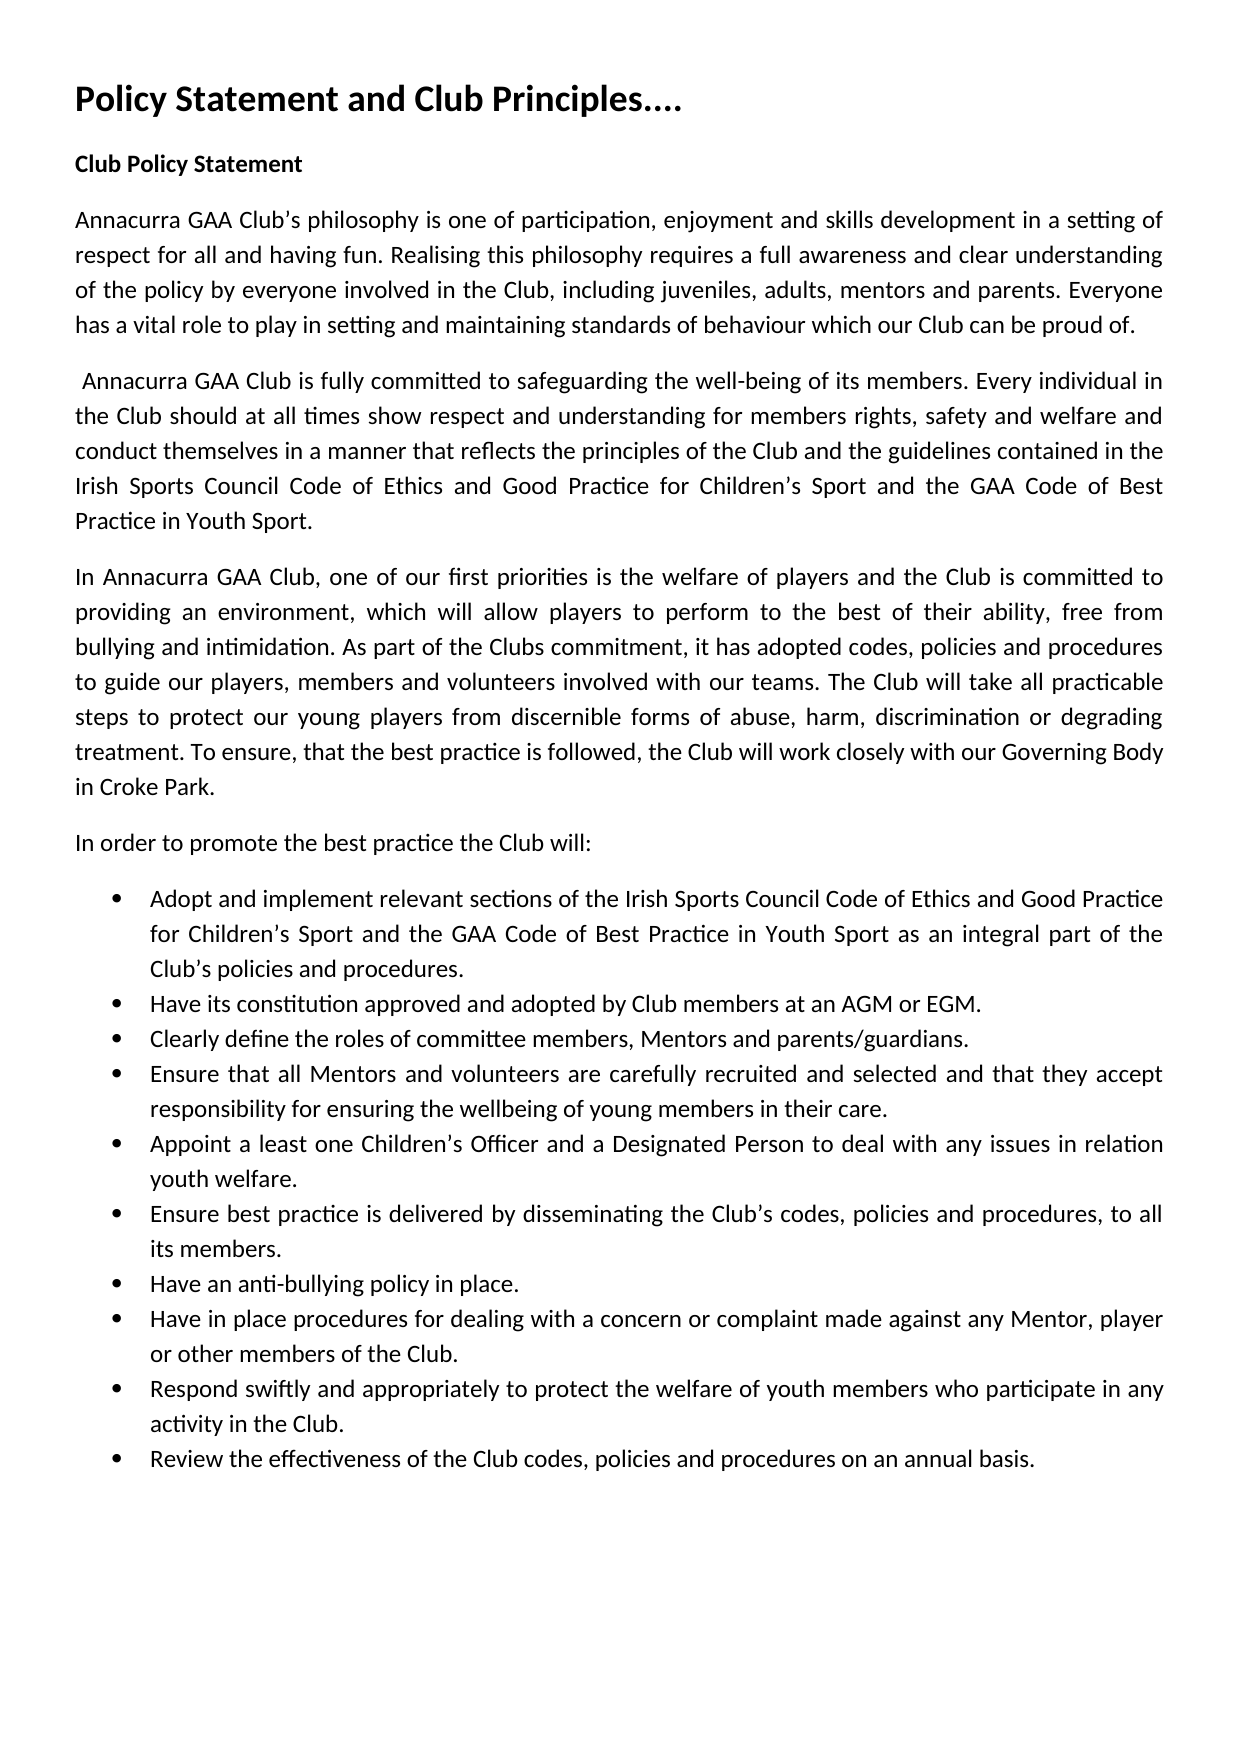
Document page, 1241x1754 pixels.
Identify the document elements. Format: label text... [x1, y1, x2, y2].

text Club Policy Statement [75, 148, 1165, 179]
list Have an anti-bullying policy in place. [112, 1268, 1165, 1298]
list Have its constitution approved and adopted by Club members at an AGM or EGM. [112, 988, 1165, 1018]
list Have in place procedures for dealing with a concern or complaint made against any Mentor, player or other members of the Club. [112, 1303, 1165, 1368]
text In order to promote the best practice the Club will: [75, 827, 1165, 857]
list Appoint a least one Children’s Officer and a Designated Person to deal with any issues in relation youth welfare. [112, 1128, 1165, 1193]
list Respond swiftly and appropriately to protect the welfare of youth members who participate in any activity in the Club. [112, 1373, 1165, 1438]
text Annacurra GAA Club’s philosophy is one of participation, enjoyment and skills development in a setting of respect for all and having fun. Realising this philosophy requires a full awareness and clear understanding of the policy by everyone involved in the Club, including juveniles, adults, mentors and parents. Everyone has a vital role to play in setting and maintaining standards of behaviour which our Club can be proud of. [75, 204, 1165, 340]
list Clearly define the roles of committee members, Mentors and parents/guardians. [112, 1023, 1165, 1053]
list Adopt and implement relevant sections of the Irish Sports Council Code of Ethics and Good Practice for Children’s Sport and the GAA Code of Best Practice in Youth Sport as an integral part of the Club’s policies and procedures. [112, 883, 1165, 983]
list Ensure that all Mentors and volunteers are carefully recruited and selected and that they accept responsibility for ensuring the wellbeing of young members in their care. [112, 1058, 1165, 1123]
text Annacurra GAA Club is fully committed to safeguarding the well-being of its members. Every individual in the Club should at all times show respect and understanding for members rights, safety and welfare and conduct themselves in a manner that reflects the principles of the Club and the guidelines contained in the Irish Sports Council Code of Ethics and Good Practice for Children’s Sport and the GAA Code of Best Practice in Youth Sport. [75, 365, 1165, 536]
list Ensure best practice is delivered by disseminating the Club’s codes, policies and procedures, to all its members. [112, 1198, 1165, 1263]
text In Annacurra GAA Club, one of our first priorities is the welfare of players and the Club is committed to providing an environment, which will allow players to perform to the best of their ability, free from bullying and intimidation. As part of the Clubs commitment, it has adopted codes, policies and procedures to guide our players, members and volunteers involved with our teams. The Club will take all practicable steps to protect our young players from discernible forms of abuse, harm, discrimination or degrading treatment. To ensure, that the best practice is followed, the Club will work closely with our Governing Body in Croke Park. [75, 561, 1165, 802]
list Review the effectiveness of the Club codes, policies and procedures on an annual basis. [112, 1443, 1165, 1473]
text Policy Statement and Club Principles.... [75, 75, 1165, 121]
